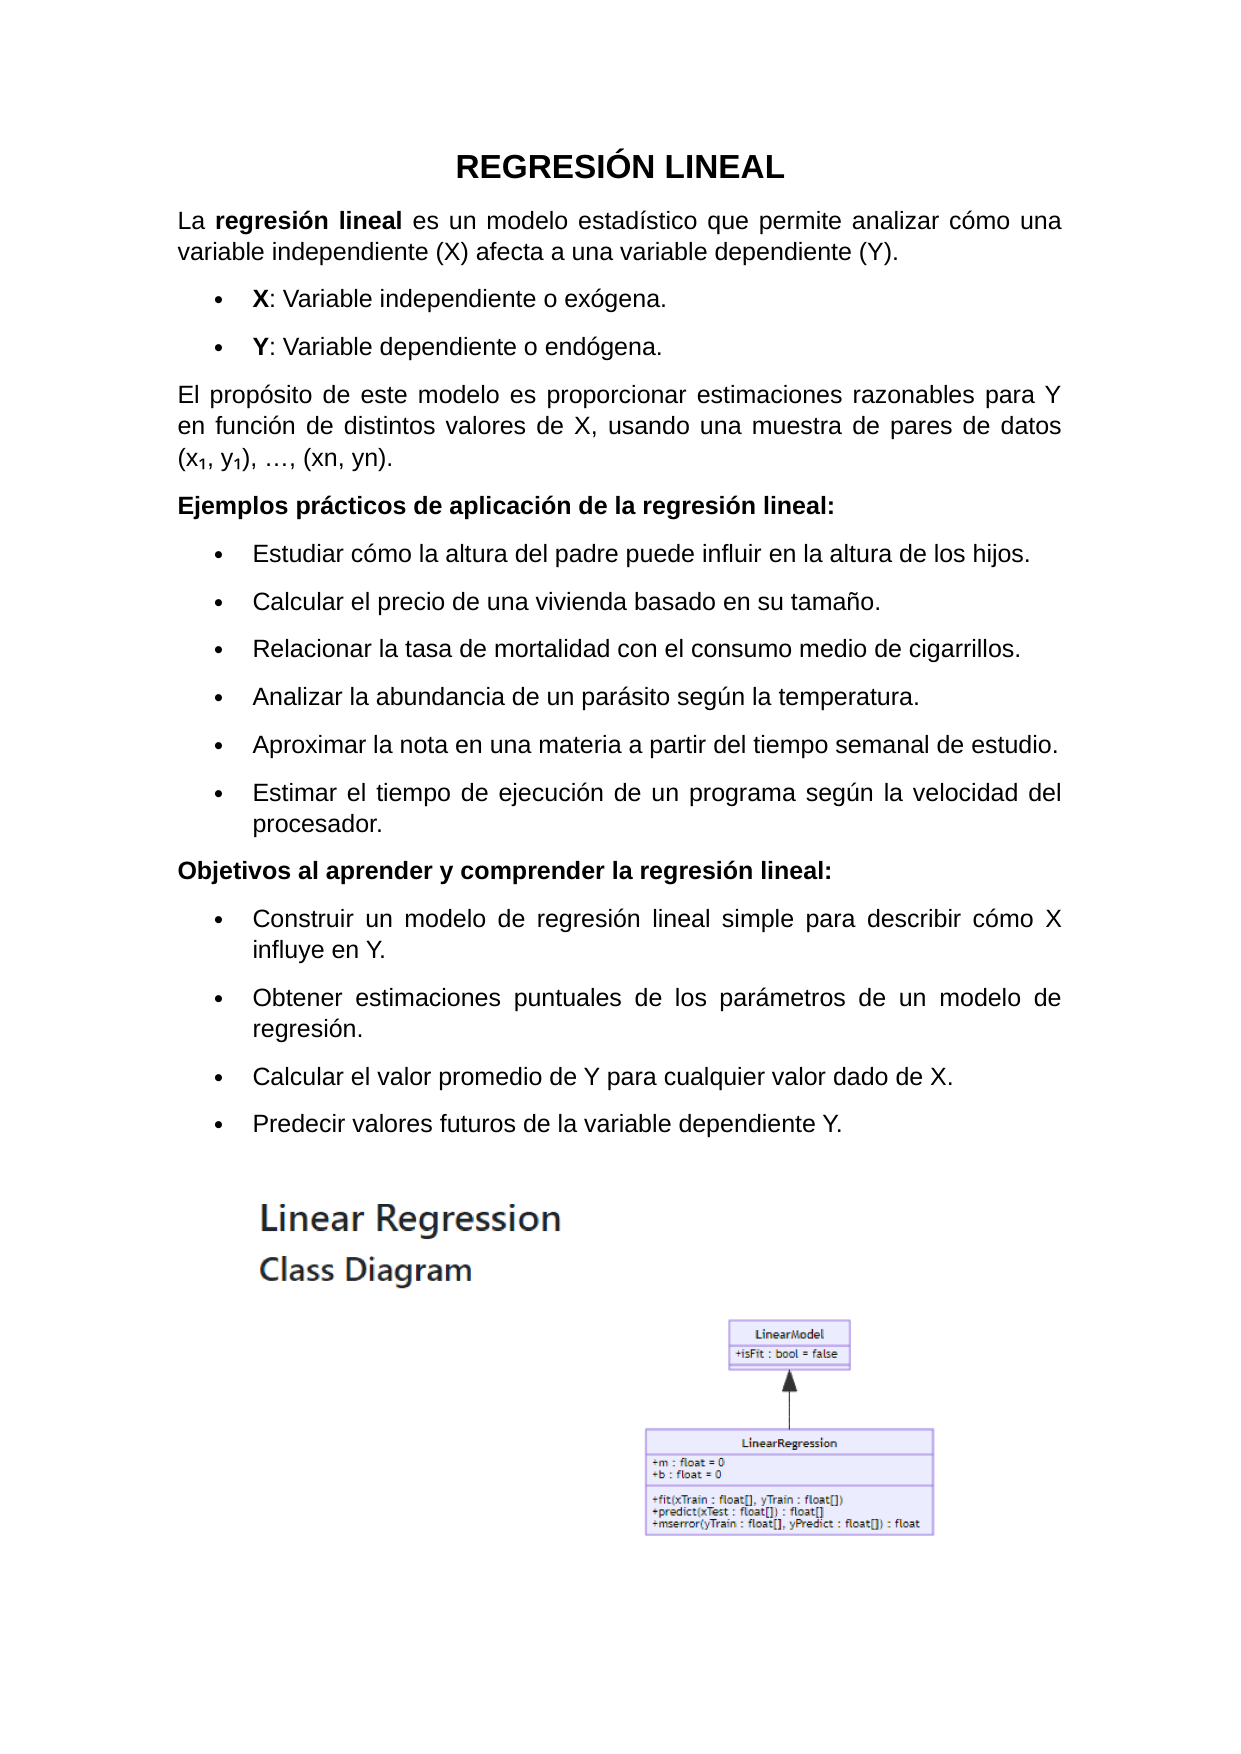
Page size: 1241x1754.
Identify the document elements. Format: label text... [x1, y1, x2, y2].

list Construir un modelo de regresión lineal simple para describir cómo X influye en Y. [215, 904, 1063, 964]
list Calcular el precio de una vivienda basado en su tamaño. [215, 587, 1063, 615]
text Ejemplos prácticos de aplicación de la regresión lineal: [177, 491, 1063, 520]
picture [243, 1204, 998, 1553]
list Aproximar la nota en una materia a partir del tiempo semanal de estudio. [215, 730, 1063, 758]
text Objetivos al aprender y comprender la regresión lineal: [177, 856, 1063, 885]
text El propósito de este modelo es proporcionar estimaciones razonables para Y en función de distintos valores de X, usando una muestra de pares de datos (x₁, y₁), …, (xn, yn). [177, 380, 1063, 472]
list Calcular el valor promedio de Y para cualquier valor dado de X. [215, 1061, 1063, 1090]
list Estudiar cómo la altura del padre puede influir en la altura de los hijos. [215, 539, 1063, 568]
list Obtener estimaciones puntuales de los parámetros de un modelo de regresión. [215, 983, 1063, 1042]
list Estimar el tiempo de ejecución de un programa según la velocidad del procesador. [215, 777, 1063, 837]
list Relacionar la tasa de mortalidad con el consumo medio de cigarrillos. [215, 634, 1063, 663]
list Predecir valores futuros de la variable dependiente Y. [215, 1109, 1063, 1138]
text La regresión lineal es un modelo estadístico que permite analizar cómo una variable independiente (X) afecta a una variable dependiente (Y). [177, 206, 1063, 266]
text REGRESIÓN LINEAL [177, 148, 1063, 186]
list Y: Variable dependiente o endógena. [215, 332, 1063, 361]
list Analizar la abundancia de un parásito según la temperatura. [215, 682, 1063, 711]
list X: Variable independiente o exógena. [215, 284, 1063, 313]
